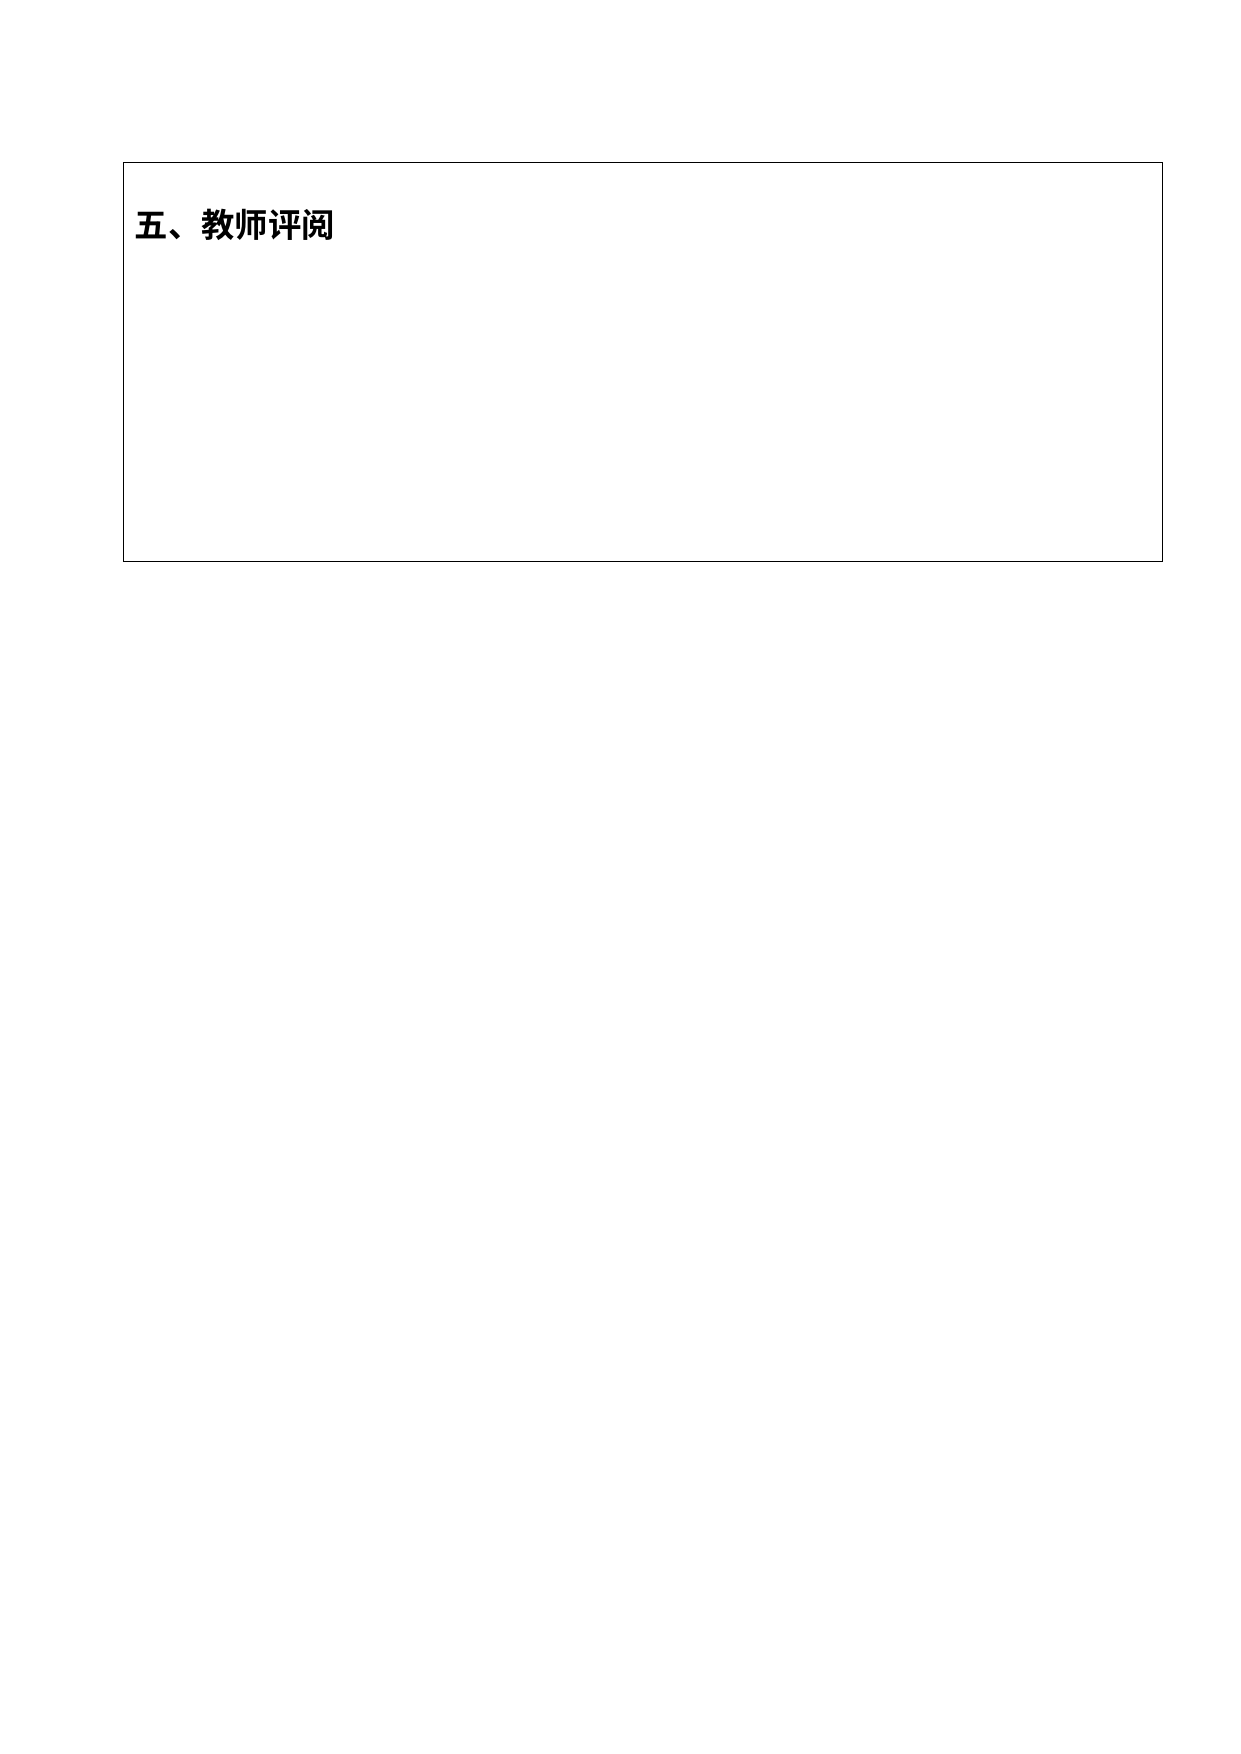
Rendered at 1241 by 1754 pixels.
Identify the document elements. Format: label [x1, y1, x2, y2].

table_cell [124, 163, 1162, 561]
